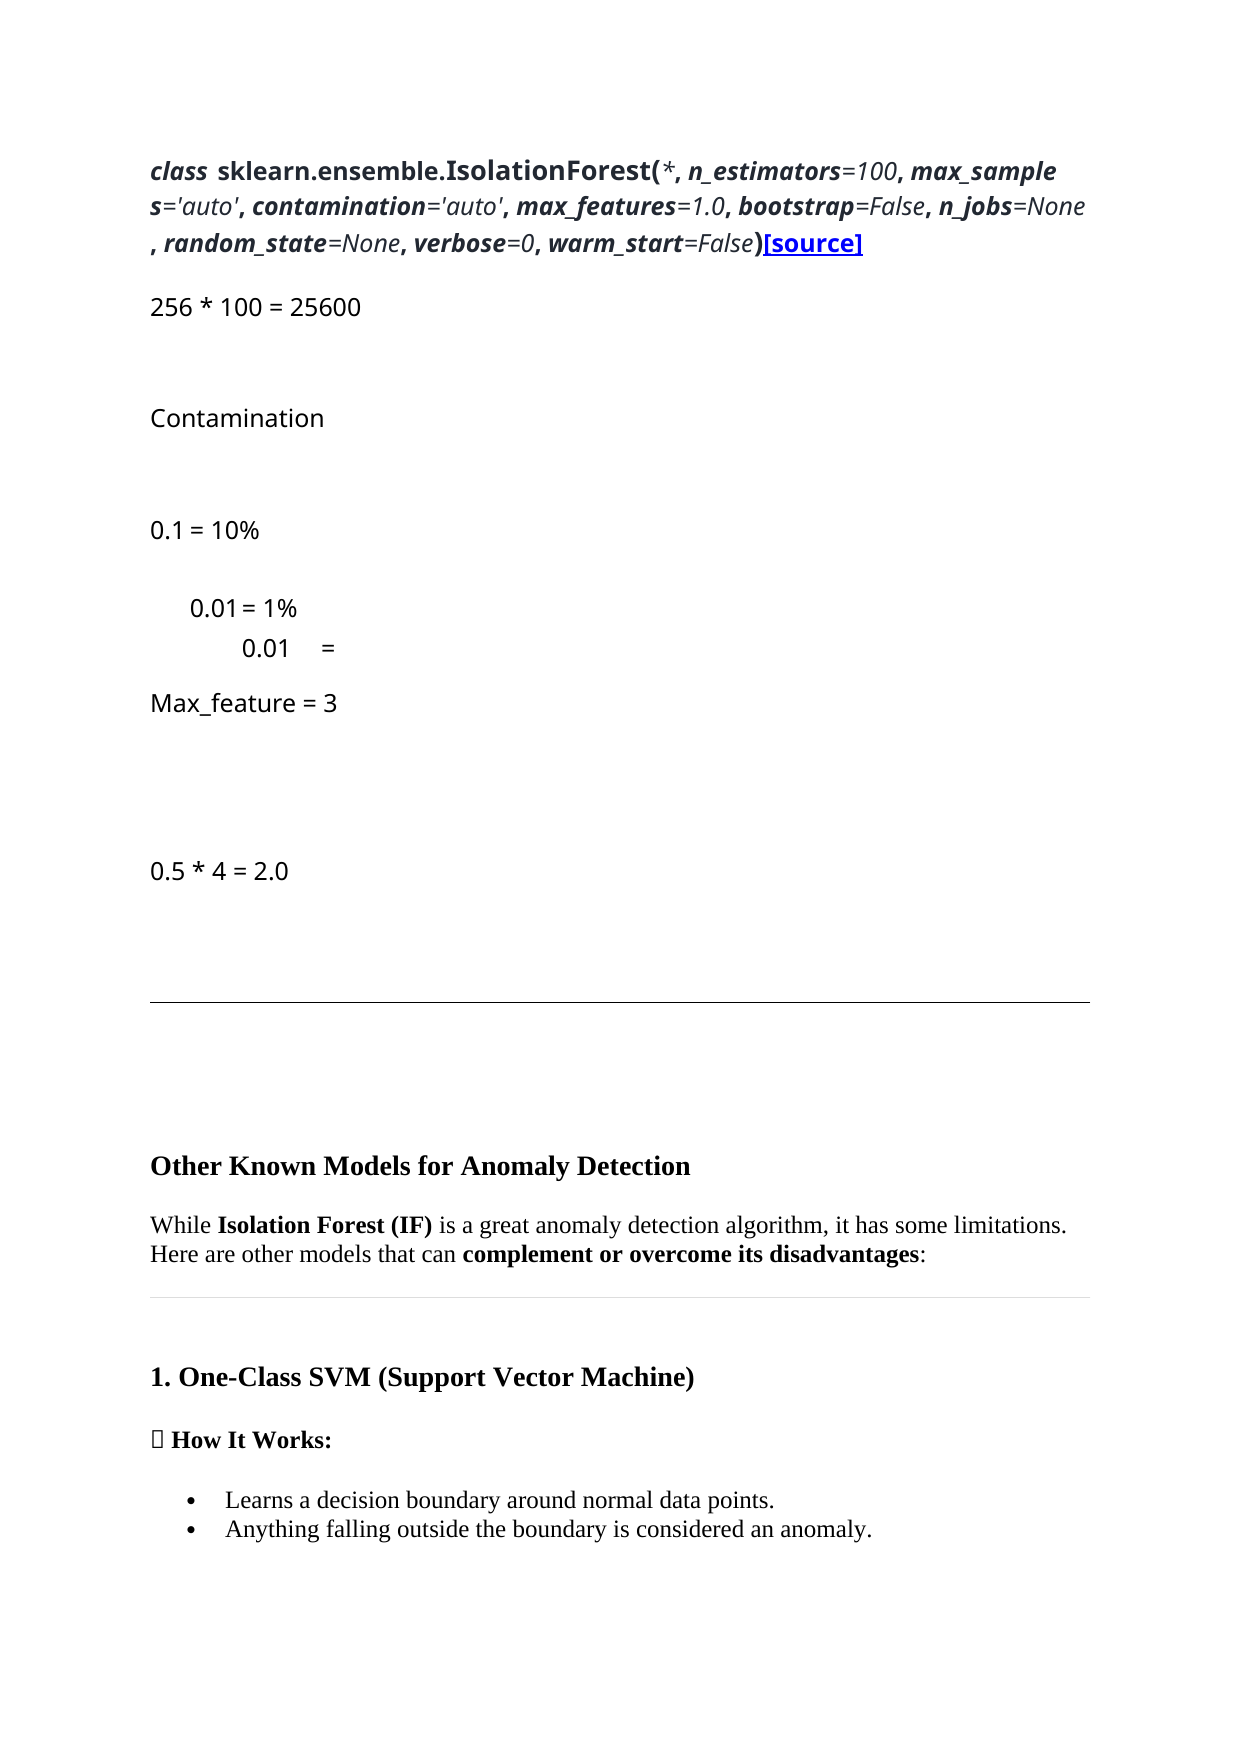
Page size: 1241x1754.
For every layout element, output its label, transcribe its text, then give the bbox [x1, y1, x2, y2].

text Max_feature = 3 [150, 686, 1090, 720]
text 256 * 100 = 25600 [150, 289, 1090, 323]
text ✅ How It Works: [150, 1422, 1090, 1456]
list = 10% [150, 513, 1090, 547]
list Learns a decision boundary around normal data points. [187, 1485, 1090, 1514]
list = 1% [189, 591, 1090, 625]
list = [242, 630, 1090, 664]
text Contamination [150, 401, 1090, 435]
text 1. One-Class SVM (Support Vector Machine) [150, 1360, 1090, 1393]
list Anything falling outside the boundary is considered an anomaly. [187, 1514, 1090, 1543]
text class sklearn.ensemble.IsolationForest(*, n_estimators=100, max_samples='auto', contamination='auto', max_features=1.0, bootstrap=False, n_jobs=None, random_state=None, verbose=0, warm_start=False)[source] [150, 150, 1090, 261]
text While Isolation Forest (IF) is a great anomaly detection algorithm, it has some limitations. Here are other models that can complement or overcome its disadvantages: [150, 1211, 1090, 1268]
text Other Known Models for Anomaly Detection [150, 1149, 1090, 1181]
text 0.5 * 4 = 2.0 [150, 854, 1090, 888]
